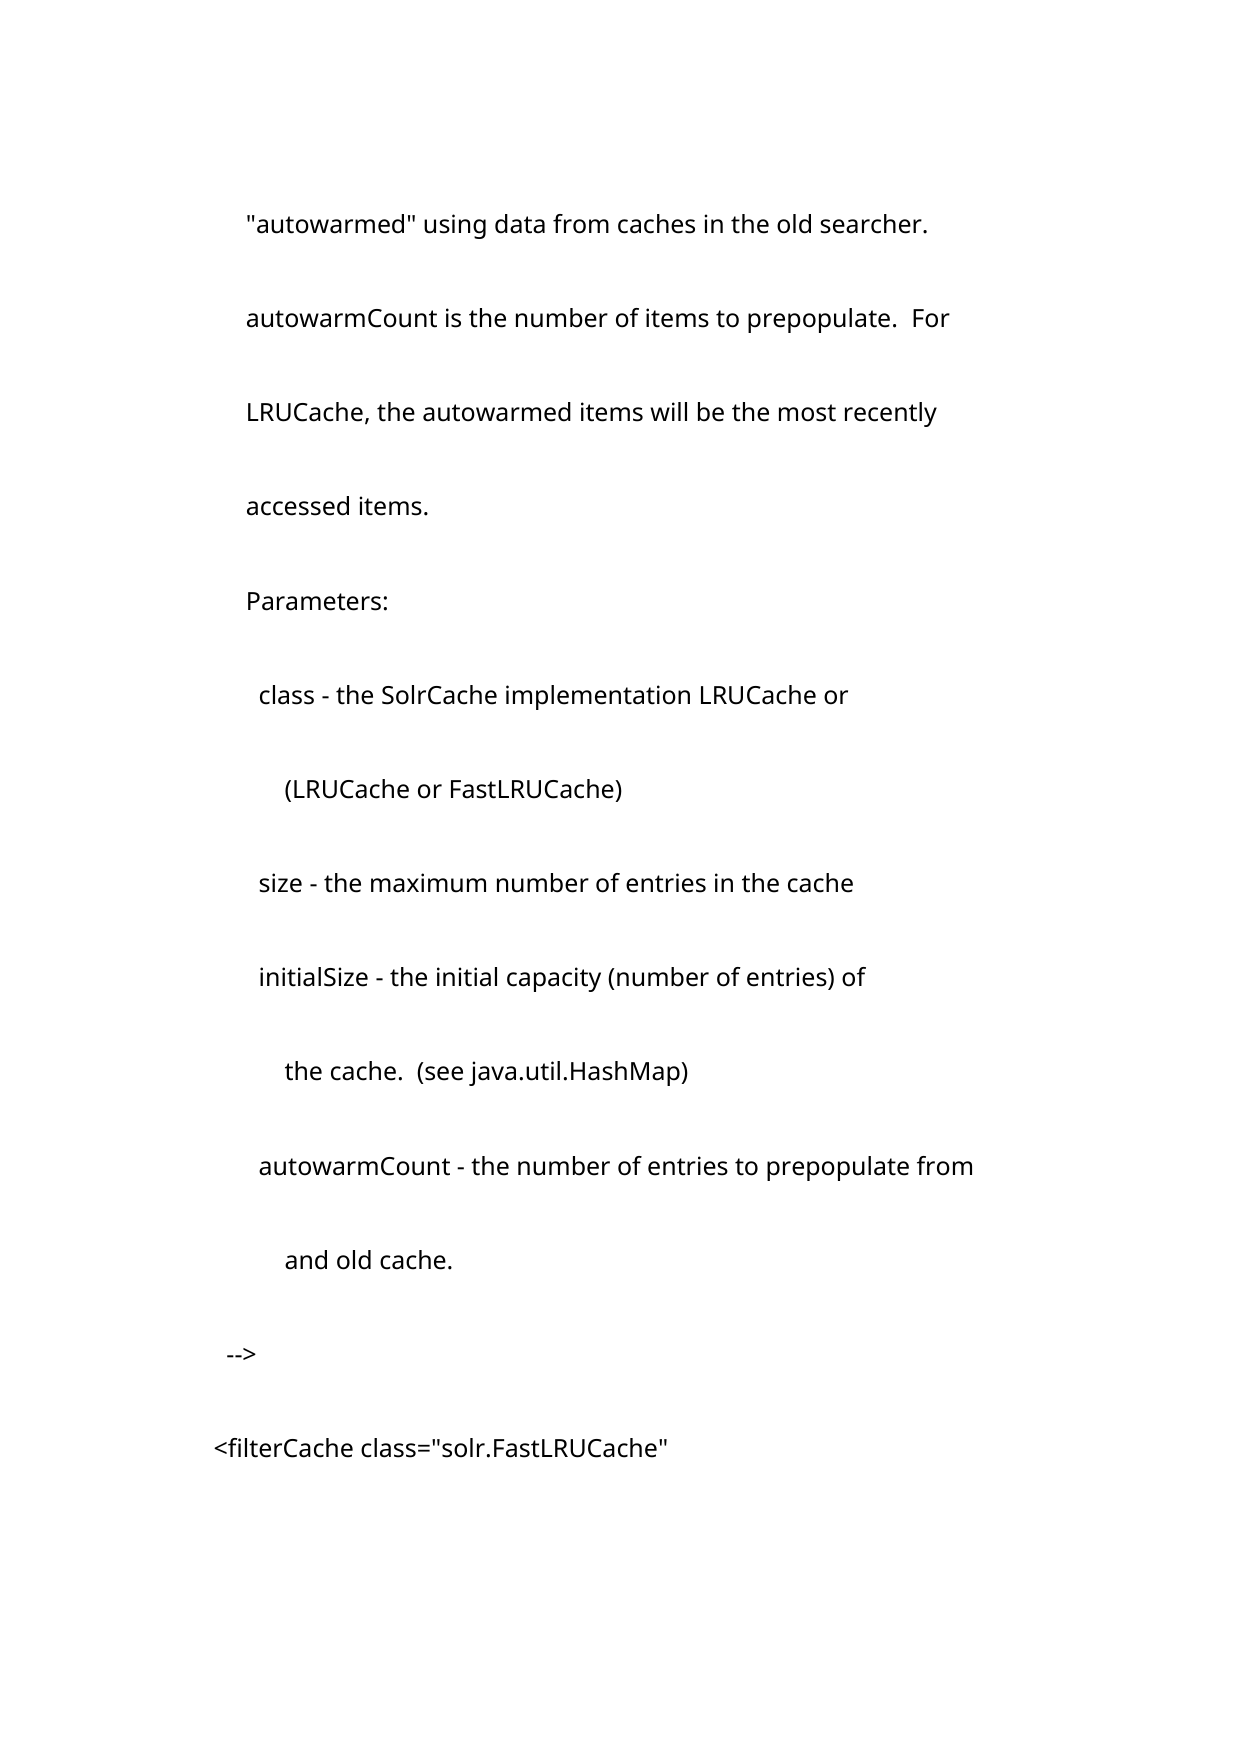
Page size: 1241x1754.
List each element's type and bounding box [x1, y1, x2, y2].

table_header [188, 162, 1240, 1509]
